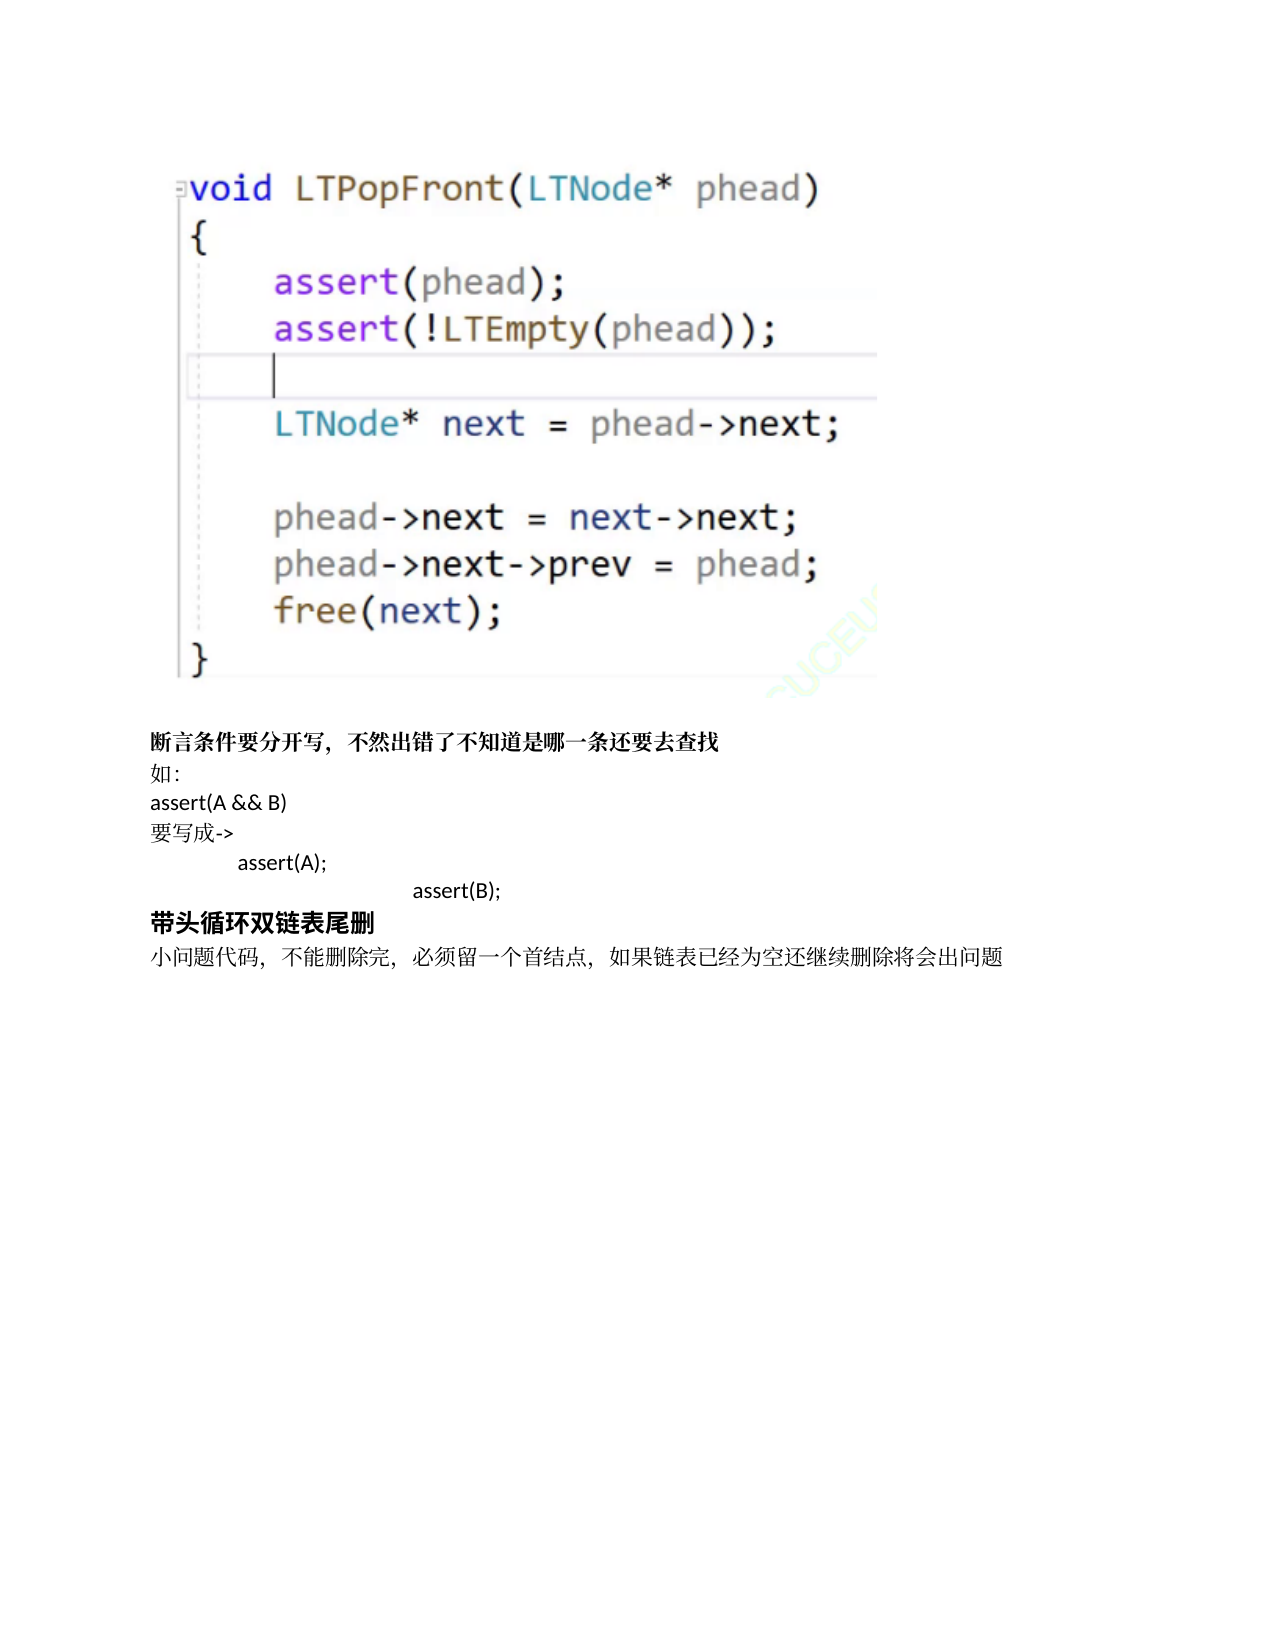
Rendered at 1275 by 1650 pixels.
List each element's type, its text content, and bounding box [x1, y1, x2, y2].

text 如： [150, 757, 1125, 788]
text 小问题代码，不能删除完，必须留一个首结点，如果链表已经为空还继续删除将会出问题 [150, 940, 1125, 971]
text 要写成-> [150, 816, 1125, 848]
text assert(A && B) [150, 788, 1125, 816]
text assert(B); [150, 876, 1125, 904]
picture [150, 150, 878, 698]
text assert(A); [150, 848, 1125, 876]
text 断言条件要分开写，不然出错了不知道是哪一条还要去查找 [150, 725, 1125, 757]
